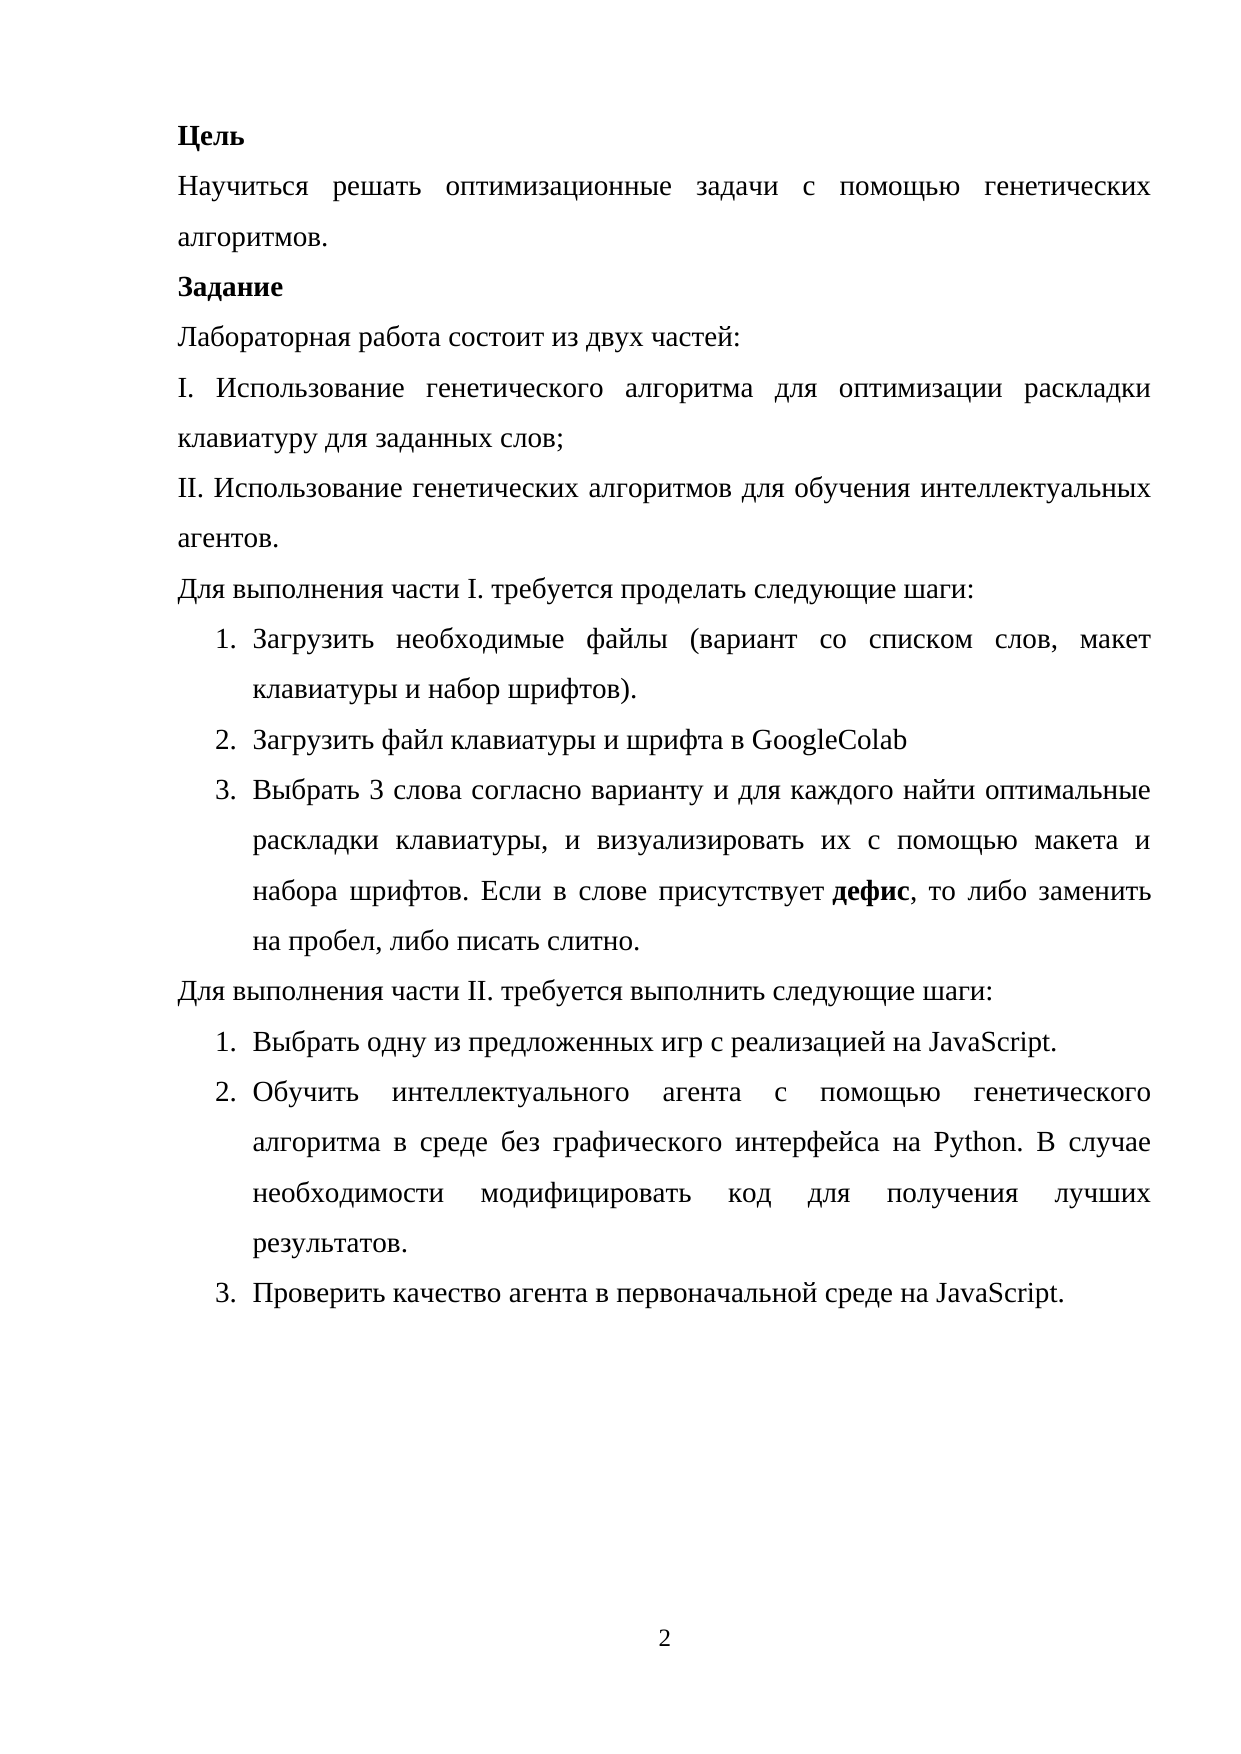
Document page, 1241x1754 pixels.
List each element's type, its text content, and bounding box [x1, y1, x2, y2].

text Для выполнения части I. требуется проделать следующие шаги: [177, 571, 1152, 604]
list Проверить качество агента в первоначальной среде на JavaScript. [215, 1275, 1152, 1309]
text Научиться решать оптимизационные задачи с помощью генетических алгоритмов. [177, 168, 1152, 252]
list Выбрать одну из предложенных игр с реализацией на JavaScript. [215, 1024, 1152, 1057]
list Обучить интеллектуального агента с помощью генетического алгоритма в среде без графического интерфейса на Python. В случае необходимости модифицировать код для получения лучших результатов. [215, 1074, 1152, 1258]
text Лабораторная работа состоит из двух частей: [177, 319, 1152, 353]
text II. Использование генетических алгоритмов для обучения интеллектуальных агентов. [177, 470, 1152, 554]
list Загрузить файл клавиатуры и шрифта в GoogleColab [215, 722, 1152, 755]
text Цель [177, 118, 1152, 152]
text Для выполнения части II. требуется выполнить следующие шаги: [177, 973, 1152, 1007]
list Загрузить необходимые файлы (вариант со списком слов, макет клавиатуры и набор шрифтов). [215, 621, 1152, 705]
text I. Использование генетического алгоритма для оптимизации раскладки клавиатуру для заданных слов; [177, 370, 1152, 453]
text Задание [177, 269, 1152, 303]
list Выбрать 3 слова согласно варианту и для каждого найти оптимальные раскладки клавиатуры, и визуализировать их с помощью макета и набора шрифтов. Если в слове присутствует дефис, то либо заменить на пробел, либо писать слитно. [215, 772, 1152, 957]
